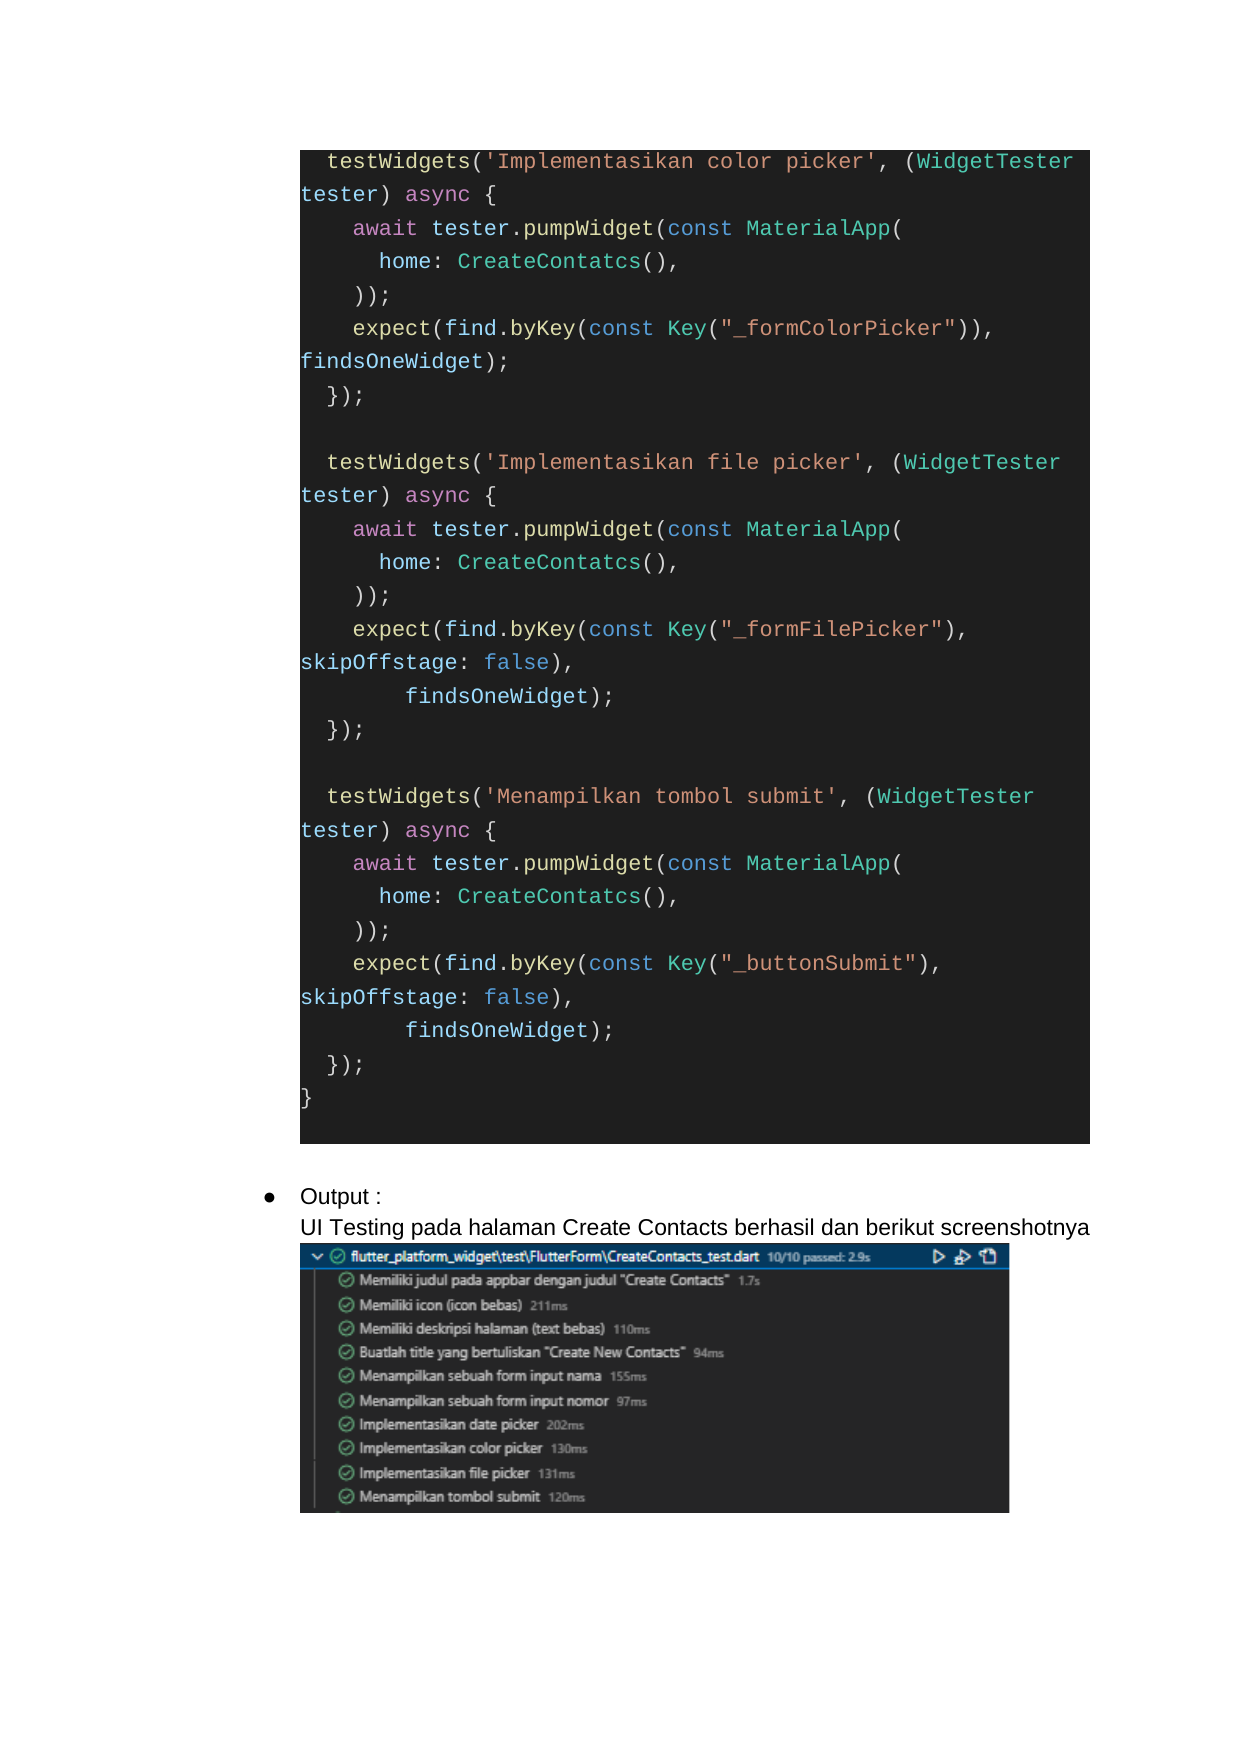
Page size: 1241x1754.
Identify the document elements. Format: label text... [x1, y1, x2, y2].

text findsOneWidget); [300, 685, 1090, 710]
picture [300, 1243, 1010, 1513]
text expect(find.byKey(const Key("_buttonSubmit"), skipOffstage: false), [300, 952, 1090, 1011]
text home: CreateContatcs(), [300, 250, 1090, 275]
text }); [300, 1053, 1090, 1078]
text )); [300, 919, 1090, 944]
text }); [300, 718, 1090, 743]
text UI Testing pada halaman Create Contacts berhasil dan berikut screenshotnya [300, 1213, 1090, 1240]
text testWidgets('Menampilkan tombol submit', (WidgetTester tester) async { [300, 785, 1090, 843]
text expect(find.byKey(const Key("_formFilePicker"), skipOffstage: false), [300, 618, 1090, 676]
text } [300, 1086, 1090, 1111]
text testWidgets('Implementasikan color picker', (WidgetTester tester) async { [300, 150, 1090, 208]
text }); [300, 384, 1090, 409]
text home: CreateContatcs(), [300, 551, 1090, 576]
text await tester.pumpWidget(const MaterialApp( [300, 518, 1090, 543]
text home: CreateContatcs(), [300, 886, 1090, 910]
list Output : [262, 1183, 1090, 1210]
text await tester.pumpWidget(const MaterialApp( [300, 852, 1090, 877]
text expect(find.byKey(const Key("_formColorPicker")), findsOneWidget); [300, 317, 1090, 375]
text )); [300, 284, 1090, 308]
text testWidgets('Implementasikan file picker', (WidgetTester tester) async { [300, 451, 1090, 509]
text findsOneWidget); [300, 1019, 1090, 1044]
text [300, 217, 1090, 242]
text )); [300, 585, 1090, 609]
